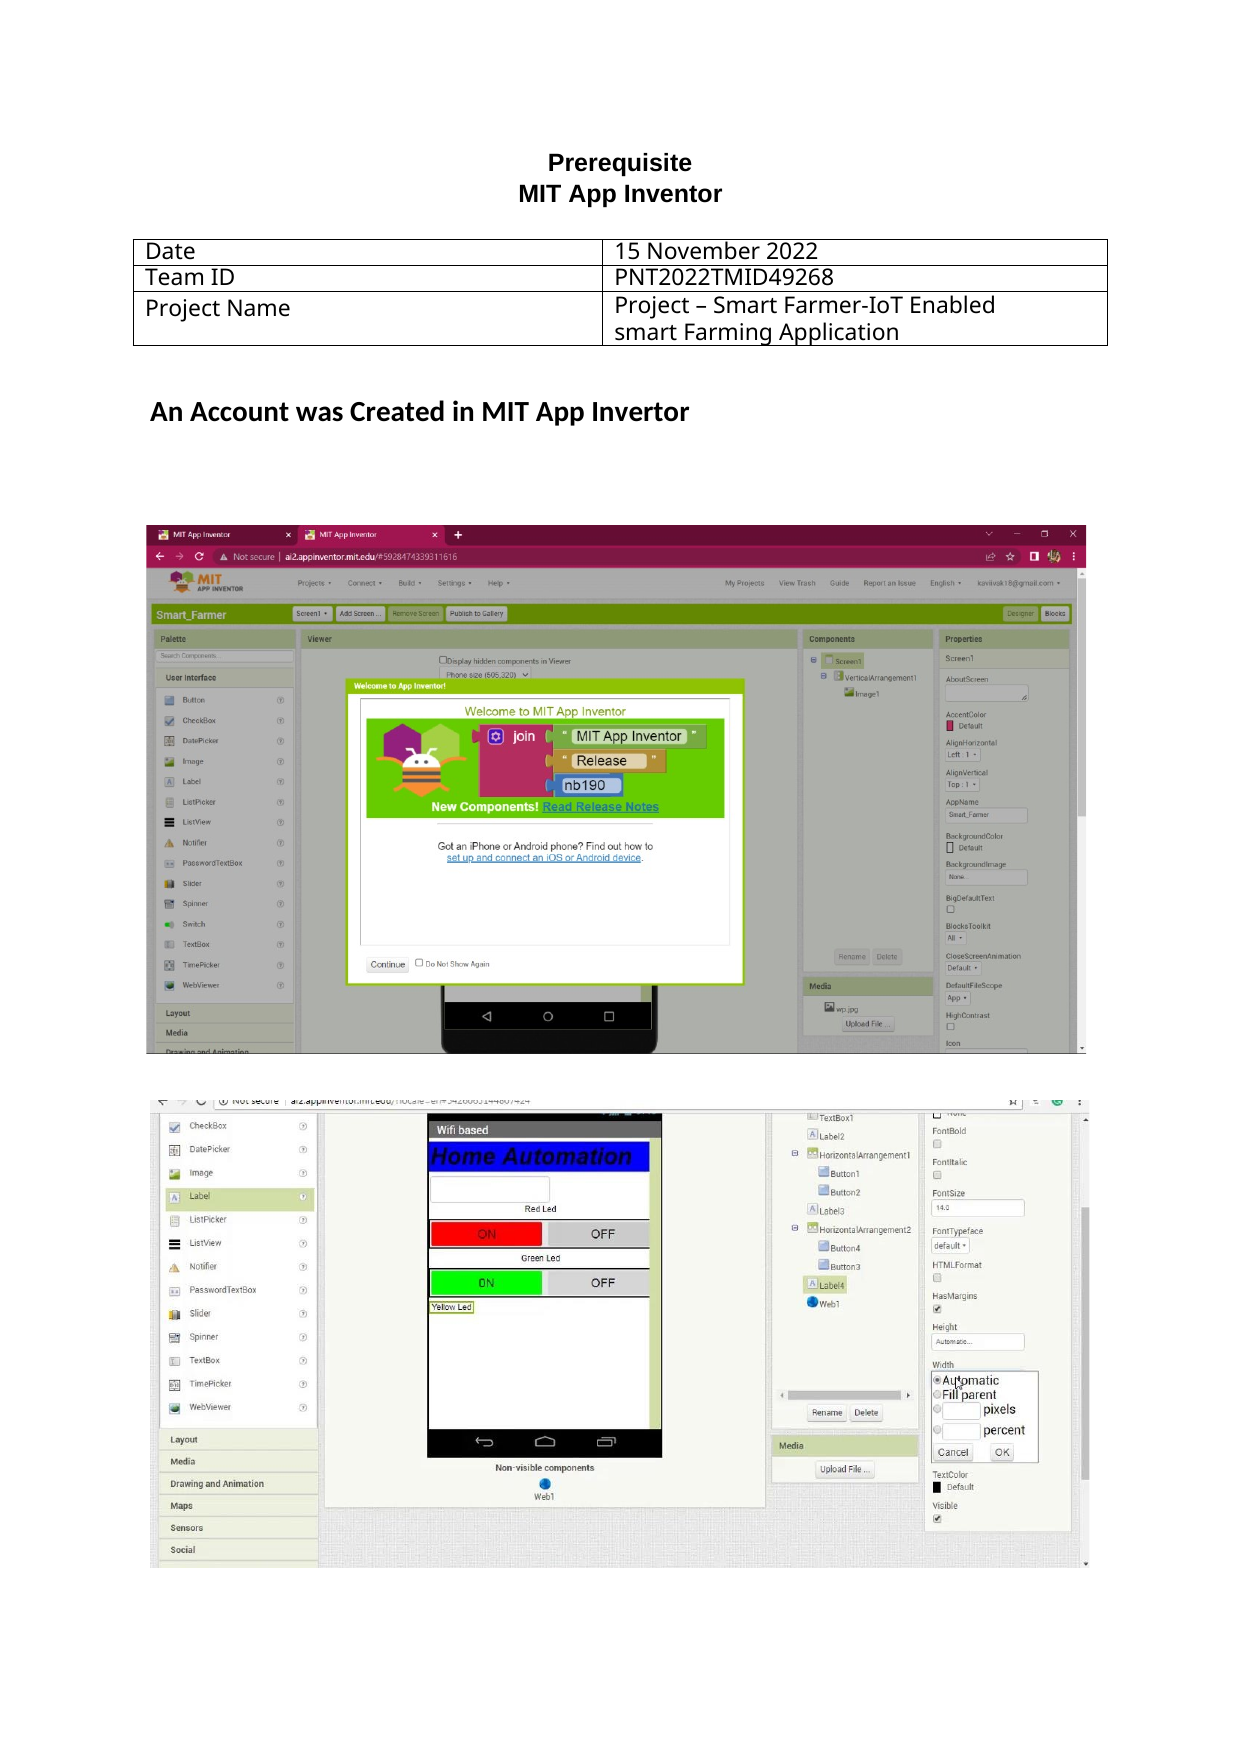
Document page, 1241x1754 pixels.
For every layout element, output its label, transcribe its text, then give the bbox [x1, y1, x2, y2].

table_cell Project – Smart Farmer-IoT Enabled smart Farming Application [603, 292, 1107, 345]
table_cell PNT2022TMID49268 [603, 266, 1107, 291]
picture [146, 525, 1087, 1054]
table_cell Team ID [134, 266, 602, 291]
table_header 15 November 2022 [603, 240, 1107, 265]
text An Account was Created in MIT App Invertor [150, 393, 1119, 429]
picture [150, 1100, 1090, 1568]
table_cell Project Name [134, 292, 602, 345]
text Prerequisite MIT App Inventor [518, 148, 733, 208]
table_header Date [134, 240, 602, 265]
